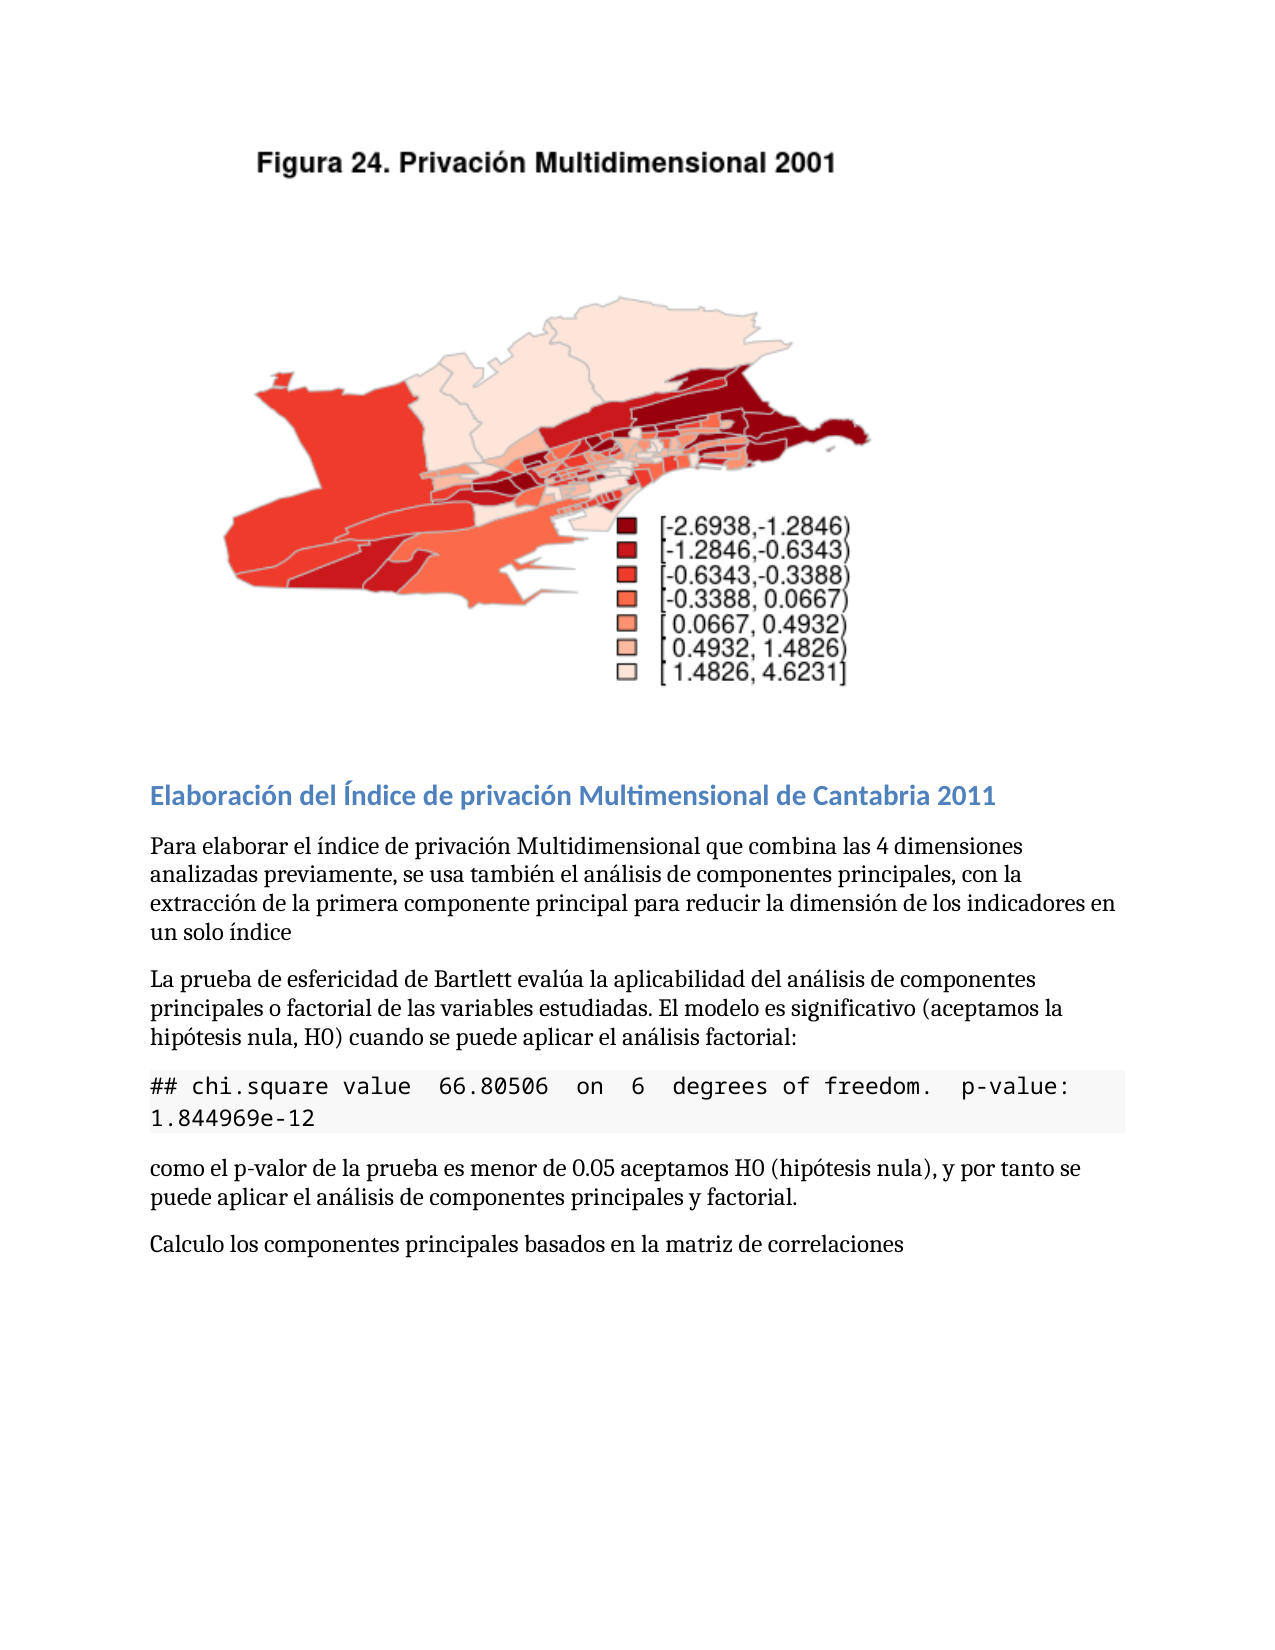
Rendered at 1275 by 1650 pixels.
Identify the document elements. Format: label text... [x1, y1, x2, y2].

text como el p-valor de la prueba es menor de 0.05 aceptamos H0 (hipótesis nula), y por tanto se puede aplicar el análisis de componentes principales y factorial. [150, 1154, 1125, 1211]
picture [168, 150, 927, 757]
text ## chi.square value 66.80506 on 6 degrees of freedom. p-value: 1.844969e-12 [150, 1070, 1125, 1133]
text Calculo los componentes principales basados en la matriz de correlaciones [150, 1230, 1125, 1259]
text Para elaborar el índice de privación Multidimensional que combina las 4 dimensiones analizadas previamente, se usa también el análisis de componentes principales, con la extracción de la primera componente principal para reducir la dimensión de los indicadores en un solo índice [150, 832, 1125, 947]
subtitle Elaboración del Índice de privación Multimensional de Cantabria 2011 [150, 777, 1125, 813]
text La prueba de esfericidad de Bartlett evalúa la aplicabilidad del análisis de componentes principales o factorial de las variables estudiadas. El modelo es significativo (aceptamos la hipótesis nula, H0) cuando se puede aplicar el análisis factorial: [150, 965, 1125, 1052]
